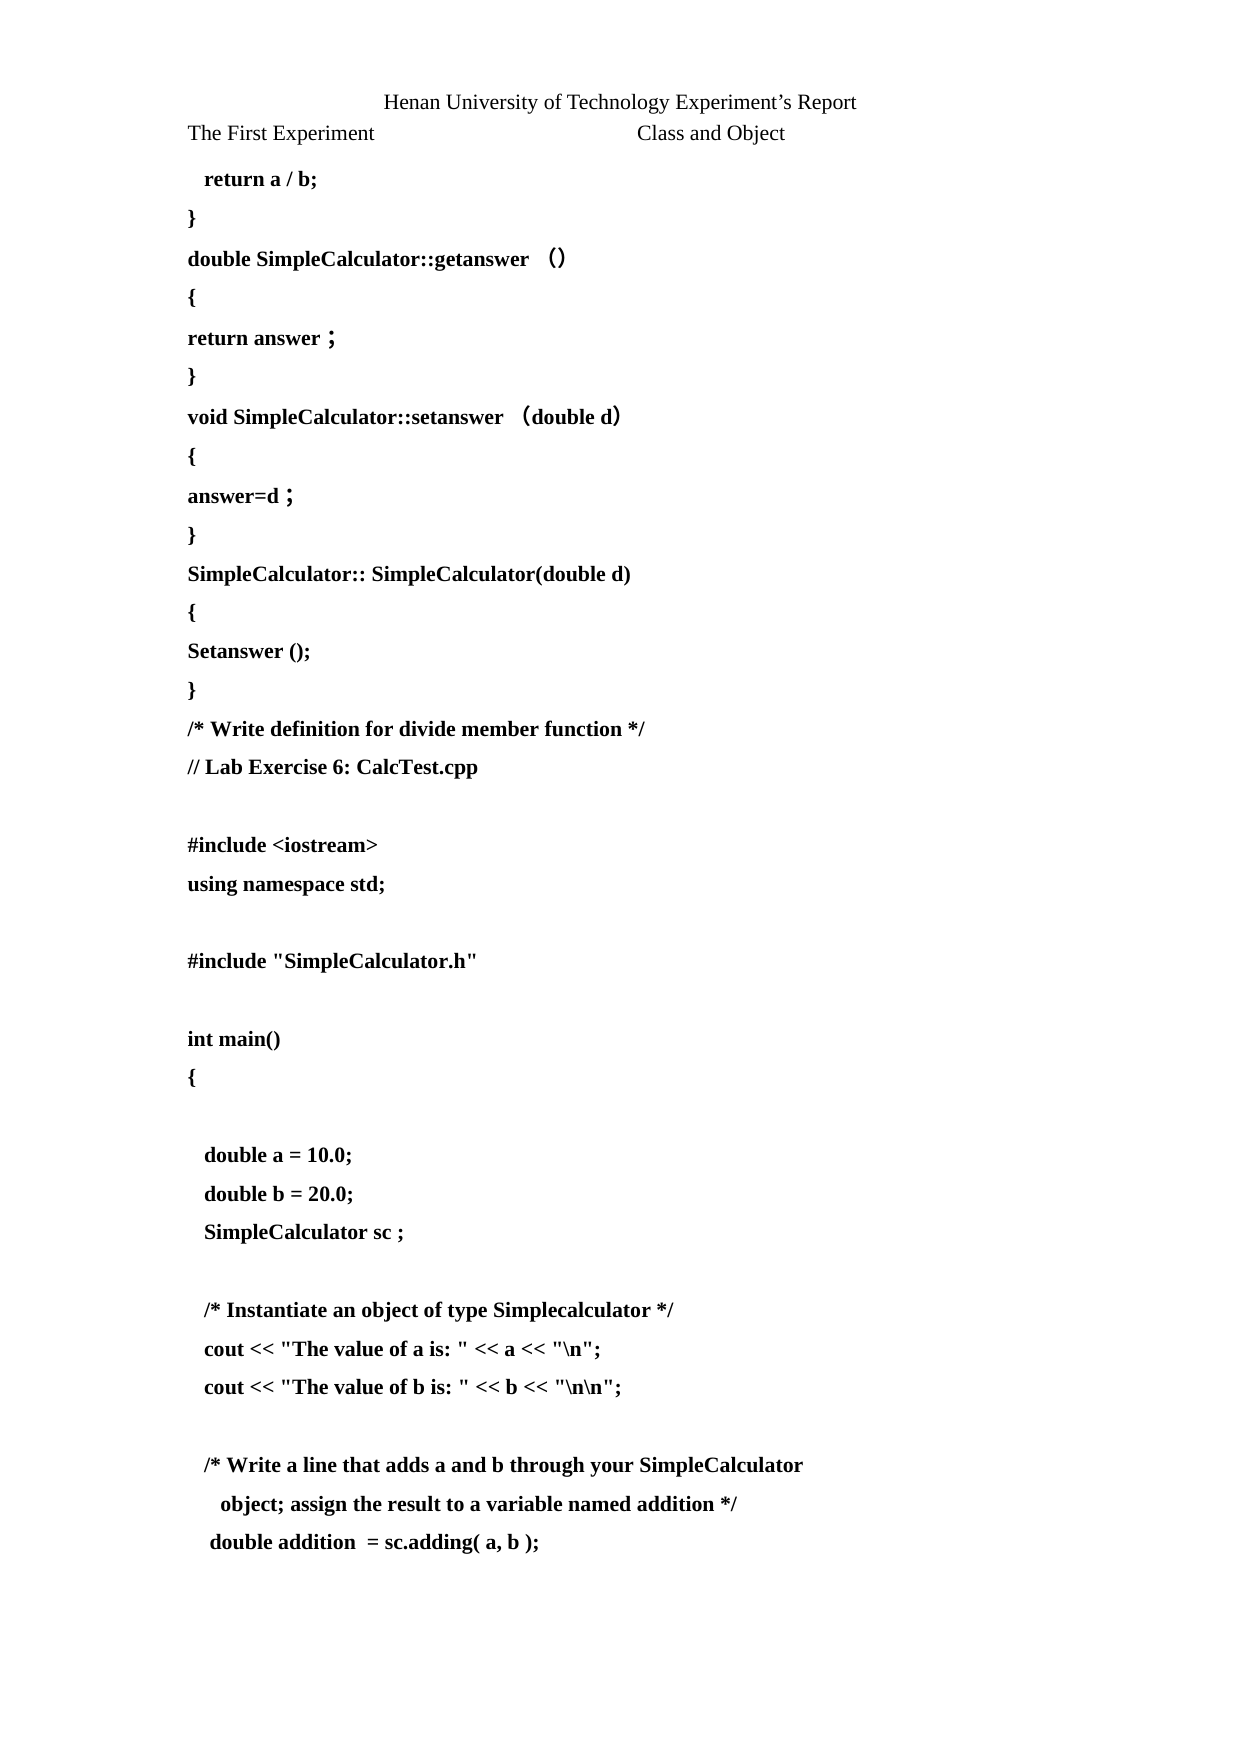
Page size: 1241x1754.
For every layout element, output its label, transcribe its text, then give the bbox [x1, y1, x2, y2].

text #include <iostream> [187, 828, 1053, 861]
text double addition = sc.adding( a, b ); [187, 1526, 1053, 1558]
text } [187, 201, 1053, 234]
text { [187, 439, 1053, 471]
text /* Write definition for divide member function */ [187, 712, 1053, 744]
text { [187, 1061, 1053, 1093]
text cout << "The value of b is: " << b << "\n\n"; [187, 1371, 1053, 1403]
text double SimpleCalculator::getanswer （） [187, 240, 1053, 273]
text Setanswer (); [187, 634, 1053, 667]
text double a = 10.0; [187, 1138, 1053, 1171]
text void SimpleCalculator::setanswer （double d） [187, 398, 1053, 431]
text } [187, 518, 1053, 551]
text using namespace std; [187, 867, 1053, 899]
text { [187, 596, 1053, 628]
text answer=d ； [187, 478, 1053, 510]
text cout << "The value of a is: " << a << "\n"; [187, 1332, 1053, 1364]
text SimpleCalculator:: SimpleCalculator(double d) [187, 557, 1053, 589]
text return a / b; [187, 163, 1053, 195]
text #include "SimpleCalculator.h" [187, 944, 1053, 977]
text int main() [187, 1022, 1053, 1054]
text double b = 20.0; [187, 1177, 1053, 1209]
text /* Write a line that adds a and b through your SimpleCalculator [187, 1448, 1053, 1481]
text return answer ； [187, 319, 1053, 352]
text // Lab Exercise 6: CalcTest.cpp [187, 751, 1053, 783]
text SimpleCalculator sc ; [187, 1216, 1053, 1248]
text { [187, 281, 1053, 313]
text } [187, 673, 1053, 706]
text } [187, 360, 1053, 392]
text object; assign the result to a variable named addition */ [187, 1487, 1053, 1519]
text /* Instantiate an object of type Simplecalculator */ [187, 1293, 1053, 1326]
